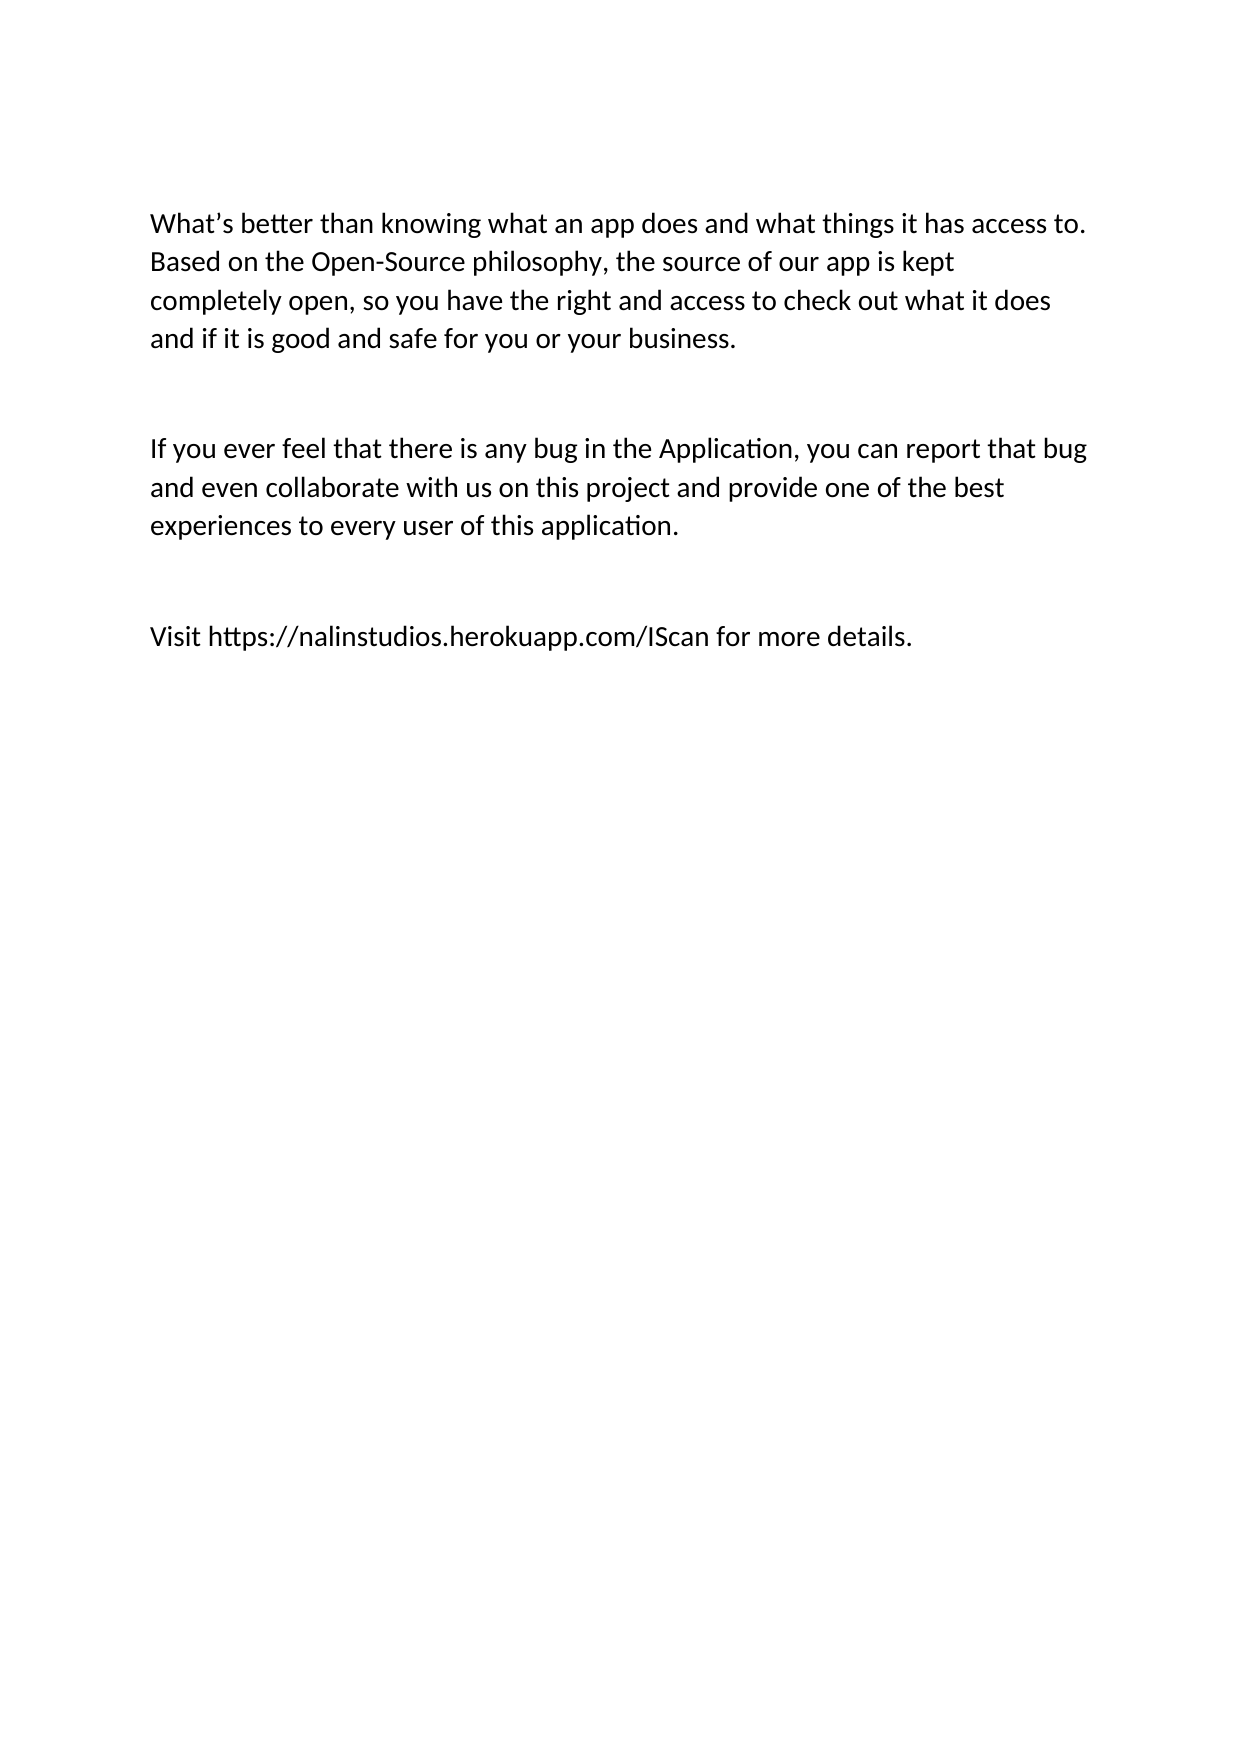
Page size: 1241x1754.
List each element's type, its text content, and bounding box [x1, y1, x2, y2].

text Visit https://nalinstudios.herokuapp.com/IScan for more details. [150, 618, 1090, 653]
text What’s better than knowing what an app does and what things it has access to. Based on the Open-Source philosophy, the source of our app is kept completely open, so you have the right and access to check out what it does and if it is good and safe for you or your business. [150, 205, 1090, 356]
text If you ever feel that there is any bug in the Application, you can report that bug and even collaborate with us on this project and provide one of the best experiences to every user of this application. [150, 431, 1090, 543]
